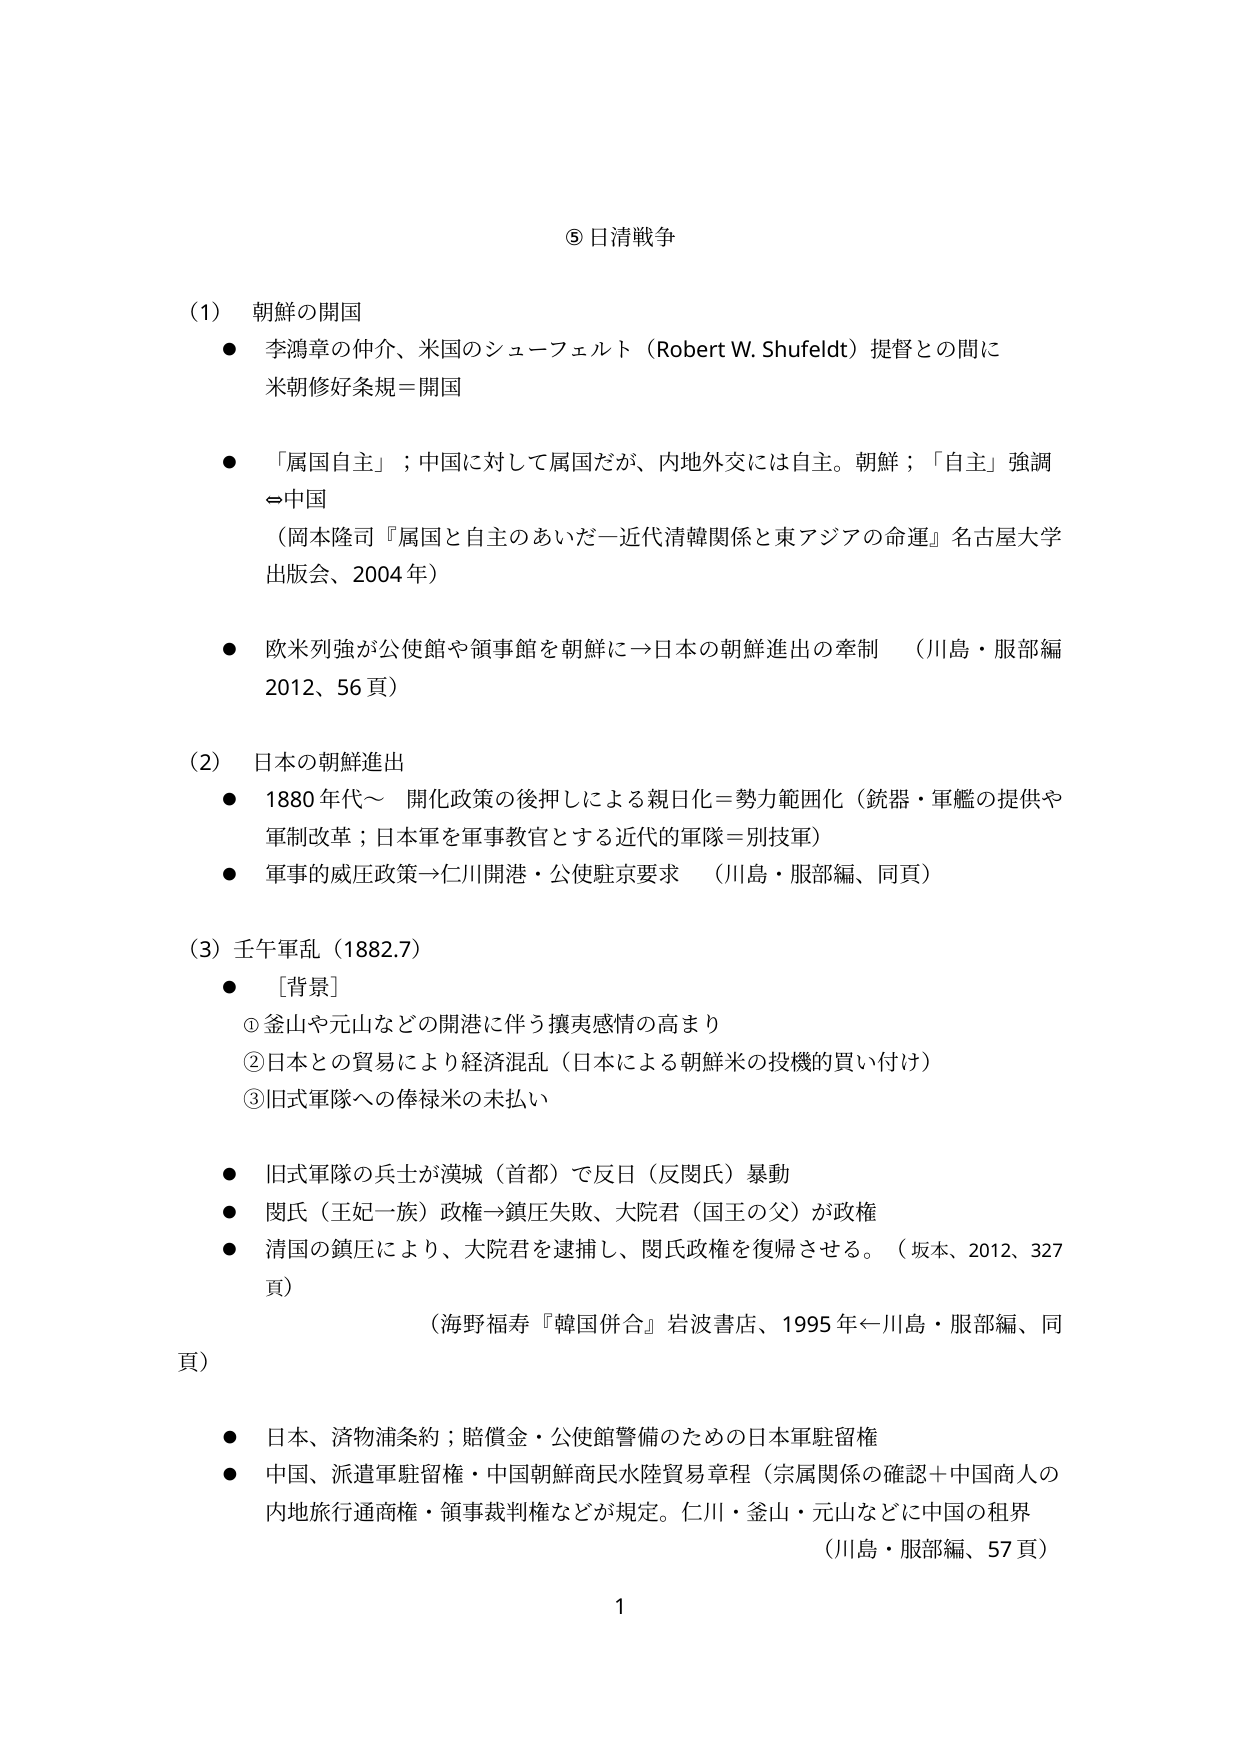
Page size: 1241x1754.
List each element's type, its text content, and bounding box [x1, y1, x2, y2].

text （海野福寿『韓国併合』岩波書店、1995年←川島・服部編、同頁） [177, 1304, 1063, 1379]
list 清国の鎮圧により、大院君を逮捕し、閔氏政権を復帰させる。（坂本、2012、327頁） [221, 1229, 1063, 1304]
list 閔氏（王妃一族）政権→鎮圧失敗、大院君（国王の父）が政権 [221, 1192, 1063, 1229]
list 日本、済物浦条約；賠償金・公使館警備のための日本軍駐留権 [222, 1417, 1063, 1454]
list 1880年代～ 開化政策の後押しによる親日化＝勢力範囲化（銃器・軍艦の提供や軍制改革；日本軍を軍事教官とする近代的軍隊＝別技軍） [221, 779, 1063, 854]
list 旧式軍隊の兵士が漢城（首都）で反日（反閔氏）暴動 [221, 1154, 1063, 1192]
list 中国、派遣軍駐留権・中国朝鮮商民水陸貿易章程（宗属関係の確認＋中国商人の内地旅行通商権・領事裁判権などが規定。仁川・釜山・元山などに中国の租界 [222, 1454, 1063, 1529]
list 李鴻章の仲介、米国のシューフェルト（Robert W. Shufeldt）提督との間に [221, 329, 1063, 367]
text ①釜山や元山などの開港に伴う攘夷感情の高まり [221, 1004, 1063, 1042]
list （岡本隆司『属国と自主のあいだ―近代清韓関係と東アジアの命運』名古屋大学出版会、2004年） [265, 517, 1063, 592]
list ⇔中国 [265, 479, 1063, 517]
text ③旧式軍隊への俸禄米の未払い [177, 1079, 1063, 1117]
list （川島・服部編、57頁） [265, 1529, 1063, 1567]
list 日本の朝鮮進出 [177, 742, 1063, 779]
text ⑤日清戦争 [177, 217, 1063, 254]
text （3）壬午軍乱（1882.7） [177, 929, 1063, 967]
list 軍事的威圧政策→仁川開港・公使駐京要求 （川島・服部編、同頁） [221, 854, 1063, 892]
list 「属国自主」；中国に対して属国だが、内地外交には自主。朝鮮；「自主」強調 [221, 442, 1063, 479]
text ②日本との貿易により経済混乱（日本による朝鮮米の投機的買い付け） [177, 1042, 1063, 1079]
list 朝鮮の開国 [177, 292, 1063, 329]
list ［背景］ [221, 967, 1063, 1004]
list 欧米列強が公使館や領事館を朝鮮に→日本の朝鮮進出の牽制 （川島・服部編、2012、56頁） [221, 629, 1063, 704]
list 米朝修好条規＝開国 [265, 367, 1063, 404]
